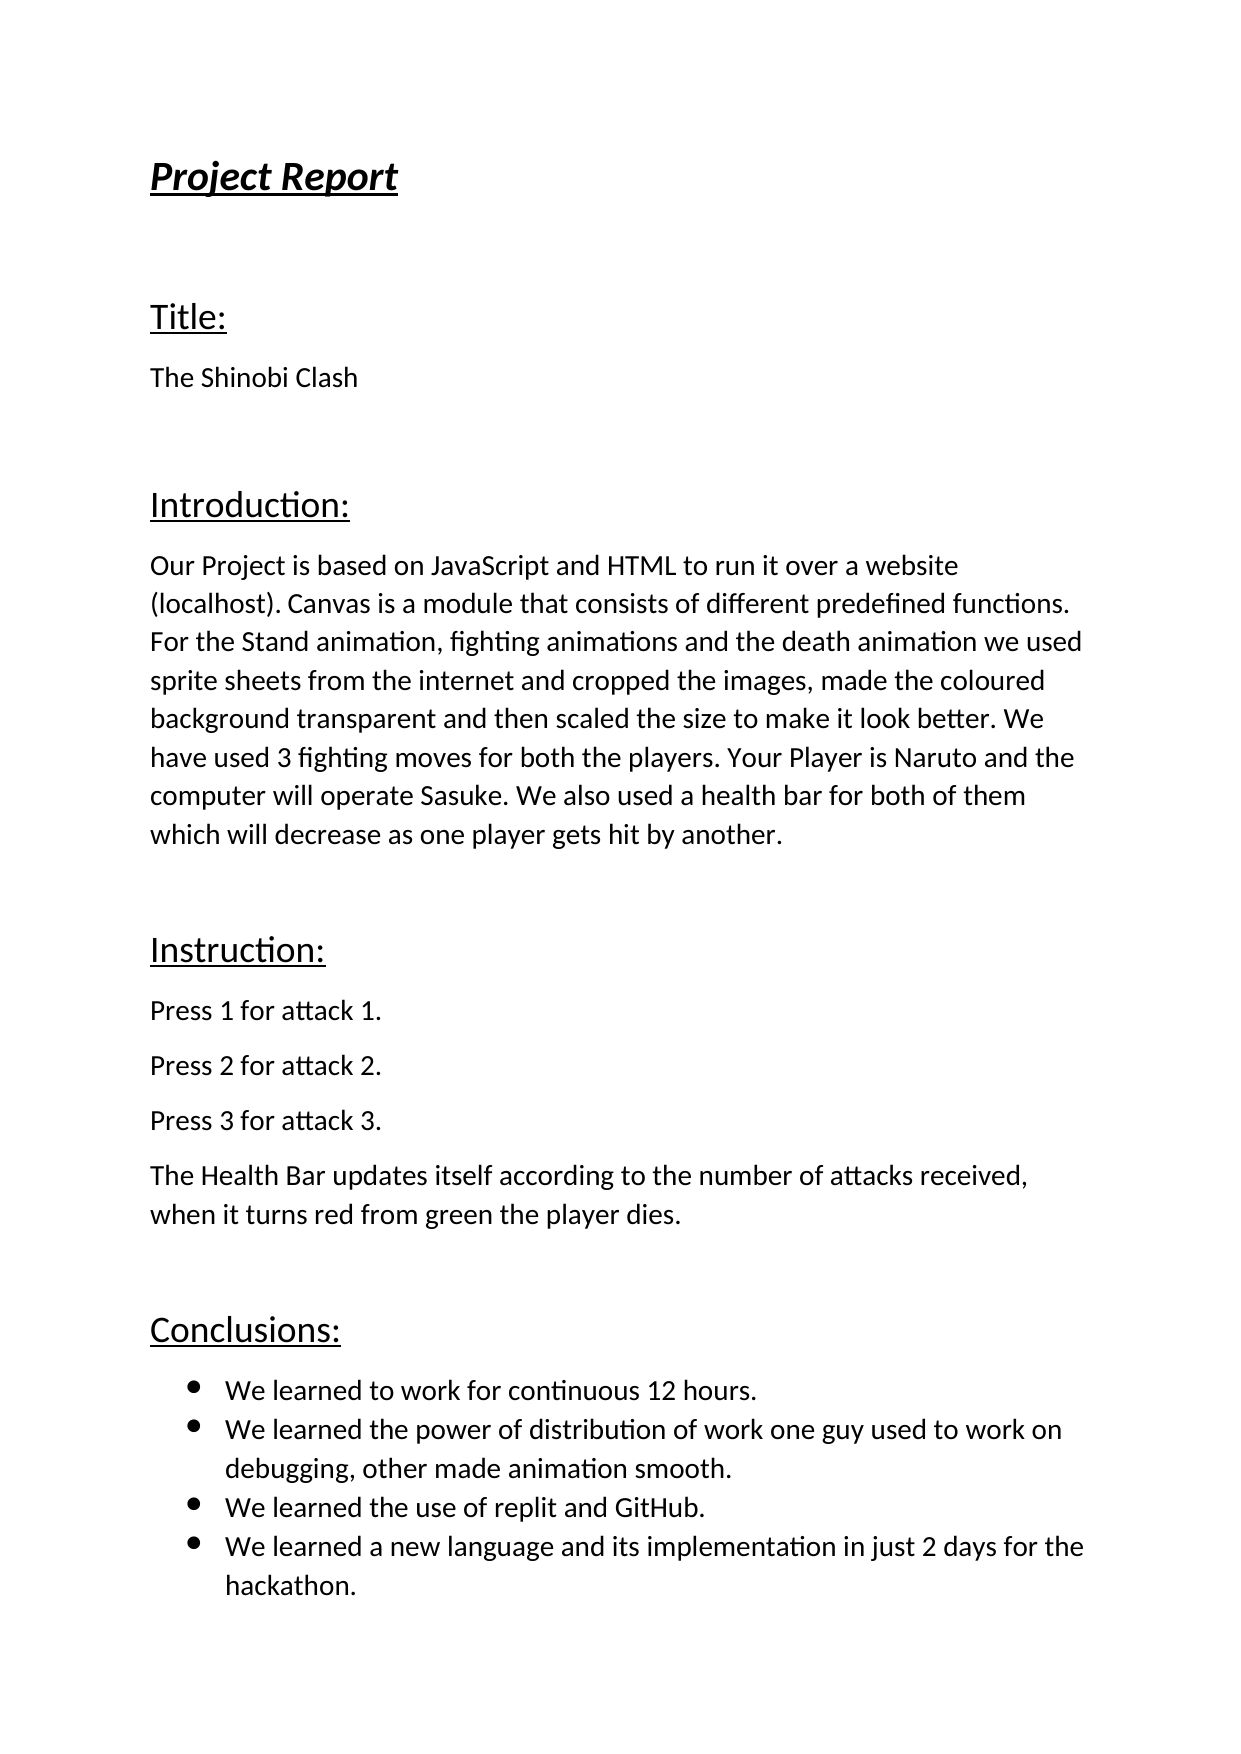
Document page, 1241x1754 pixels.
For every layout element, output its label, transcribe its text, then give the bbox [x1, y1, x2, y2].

text Title: [150, 293, 1090, 339]
text Instruction: [150, 926, 1090, 972]
text Press 1 for attack 1. [150, 992, 1090, 1028]
text The Shinobi Clash [150, 359, 1090, 395]
list We learned a new language and its implementation in just 2 days for the hackathon. [187, 1528, 1090, 1603]
text Introduction: [150, 481, 1090, 526]
text Our Project is based on JavaScript and HTML to run it over a website (localhost). Canvas is a module that consists of different predefined functions. For the Stand animation, fighting animations and the death animation we used sprite sheets from the internet and cropped the images, made the coloured background transparent and then scaled the size to make it look better. We have used 3 fighting moves for both the players. Your Player is Naruto and the computer will operate Sasuke. We also used a health bar for both of them which will decrease as one player gets hit by another. [150, 547, 1090, 851]
text Conclusions: [150, 1306, 1090, 1352]
list We learned to work for continuous 12 hours. [187, 1372, 1090, 1408]
list We learned the power of distribution of work one guy used to work on debugging, other made animation smooth. [187, 1411, 1090, 1486]
text The Health Bar updates itself according to the number of attacks received, when it turns red from green the player dies. [150, 1157, 1090, 1231]
text Project Report [150, 150, 1090, 201]
text Press 3 for attack 3. [150, 1102, 1090, 1138]
list We learned the use of replit and GitHub. [187, 1489, 1090, 1525]
text Press 2 for attack 2. [150, 1047, 1090, 1083]
